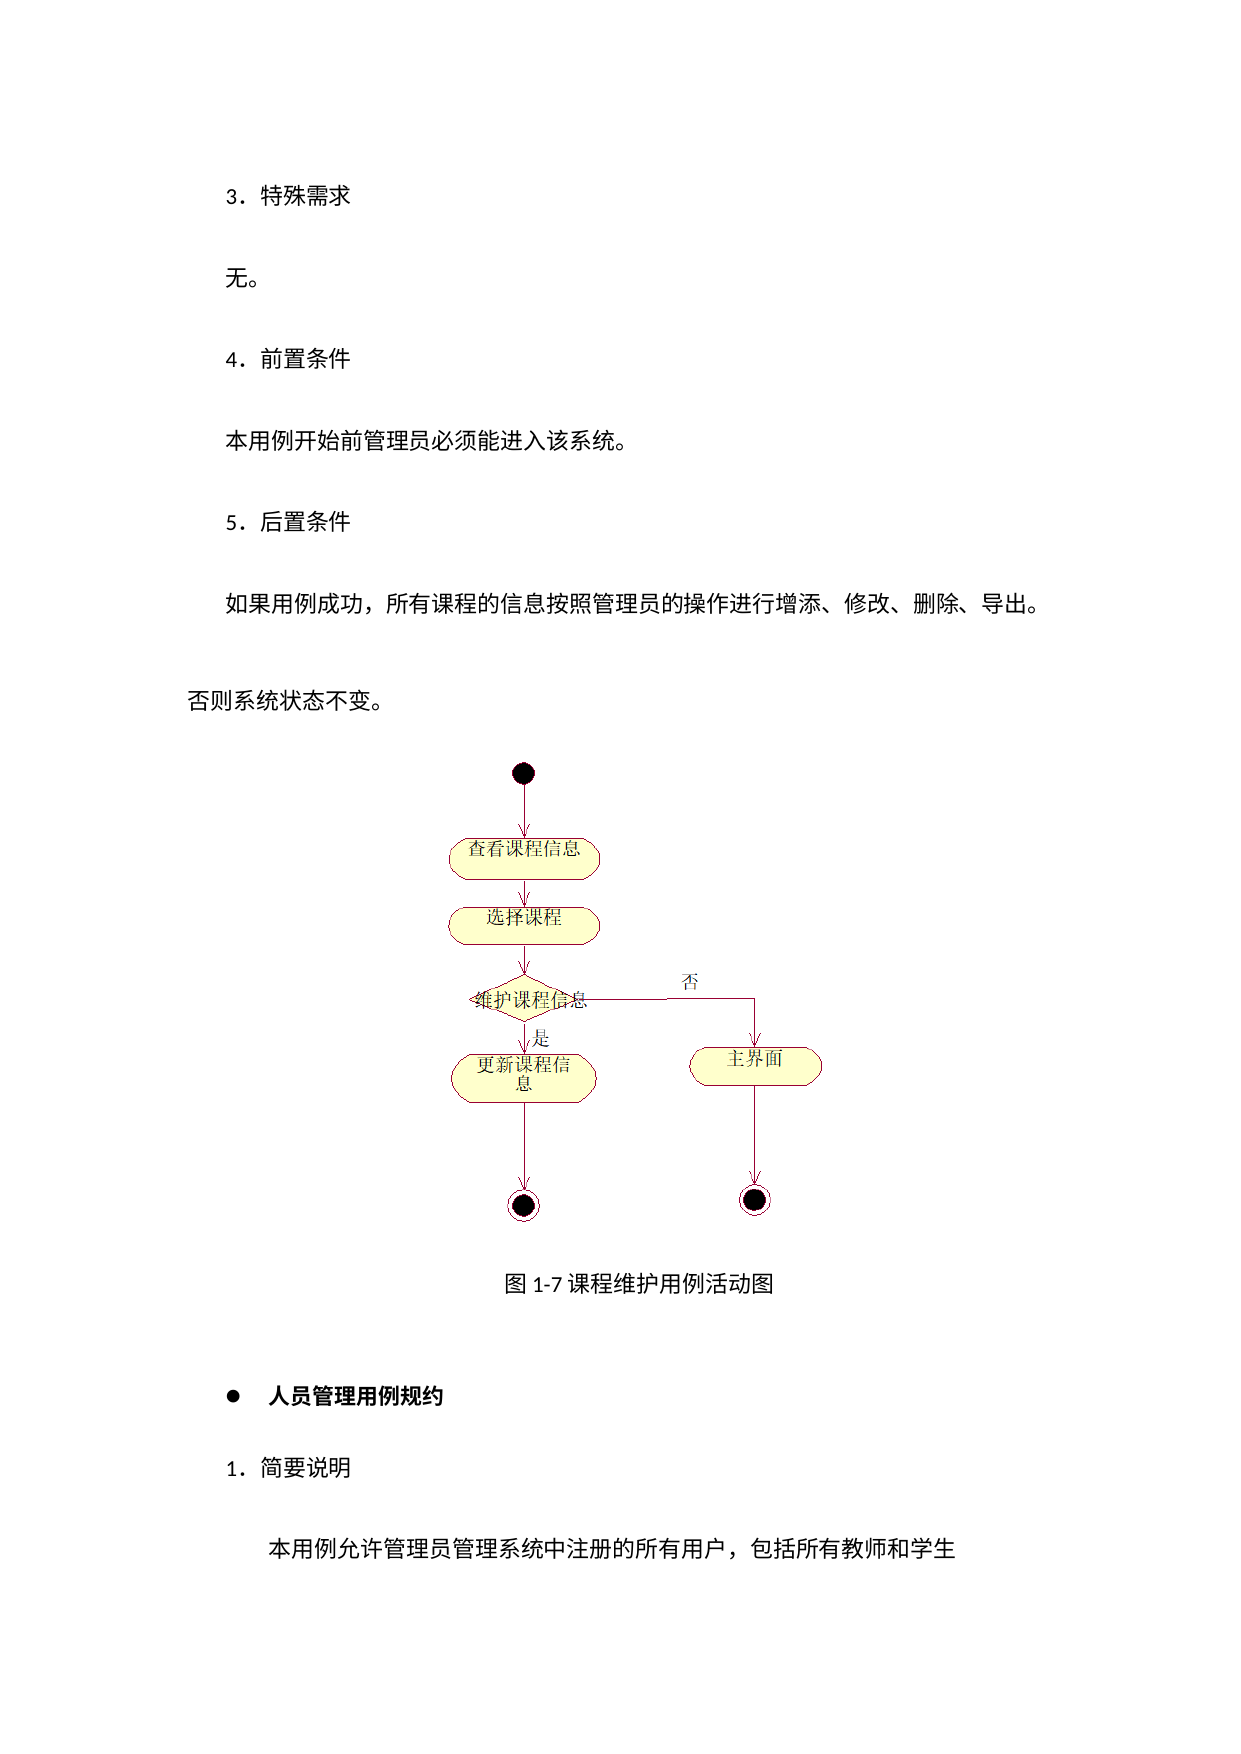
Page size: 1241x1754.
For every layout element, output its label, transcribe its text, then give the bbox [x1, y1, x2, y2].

text 1．简要说明 [187, 1433, 1053, 1498]
text 无。 [187, 243, 1053, 308]
text 本用例允许管理员管理系统中注册的所有用户，包括所有教师和学生 [187, 1515, 1053, 1580]
text 本用例开始前管理员必须能进入该系统。 [187, 407, 1053, 472]
text 4．前置条件 [187, 325, 1053, 390]
subtitle 人员管理用例规约 [225, 1378, 1053, 1411]
text 5．后置条件 [187, 488, 1053, 553]
text 3．特殊需求 [187, 162, 1053, 227]
text 图1-7 课程维护用例活动图 [187, 1250, 1053, 1315]
text 如果用例成功，所有课程的信息按照管理员的操作进行增添、修改、删除、导出。否则系统状态不变。 [187, 570, 1053, 732]
picture [432, 748, 846, 1230]
